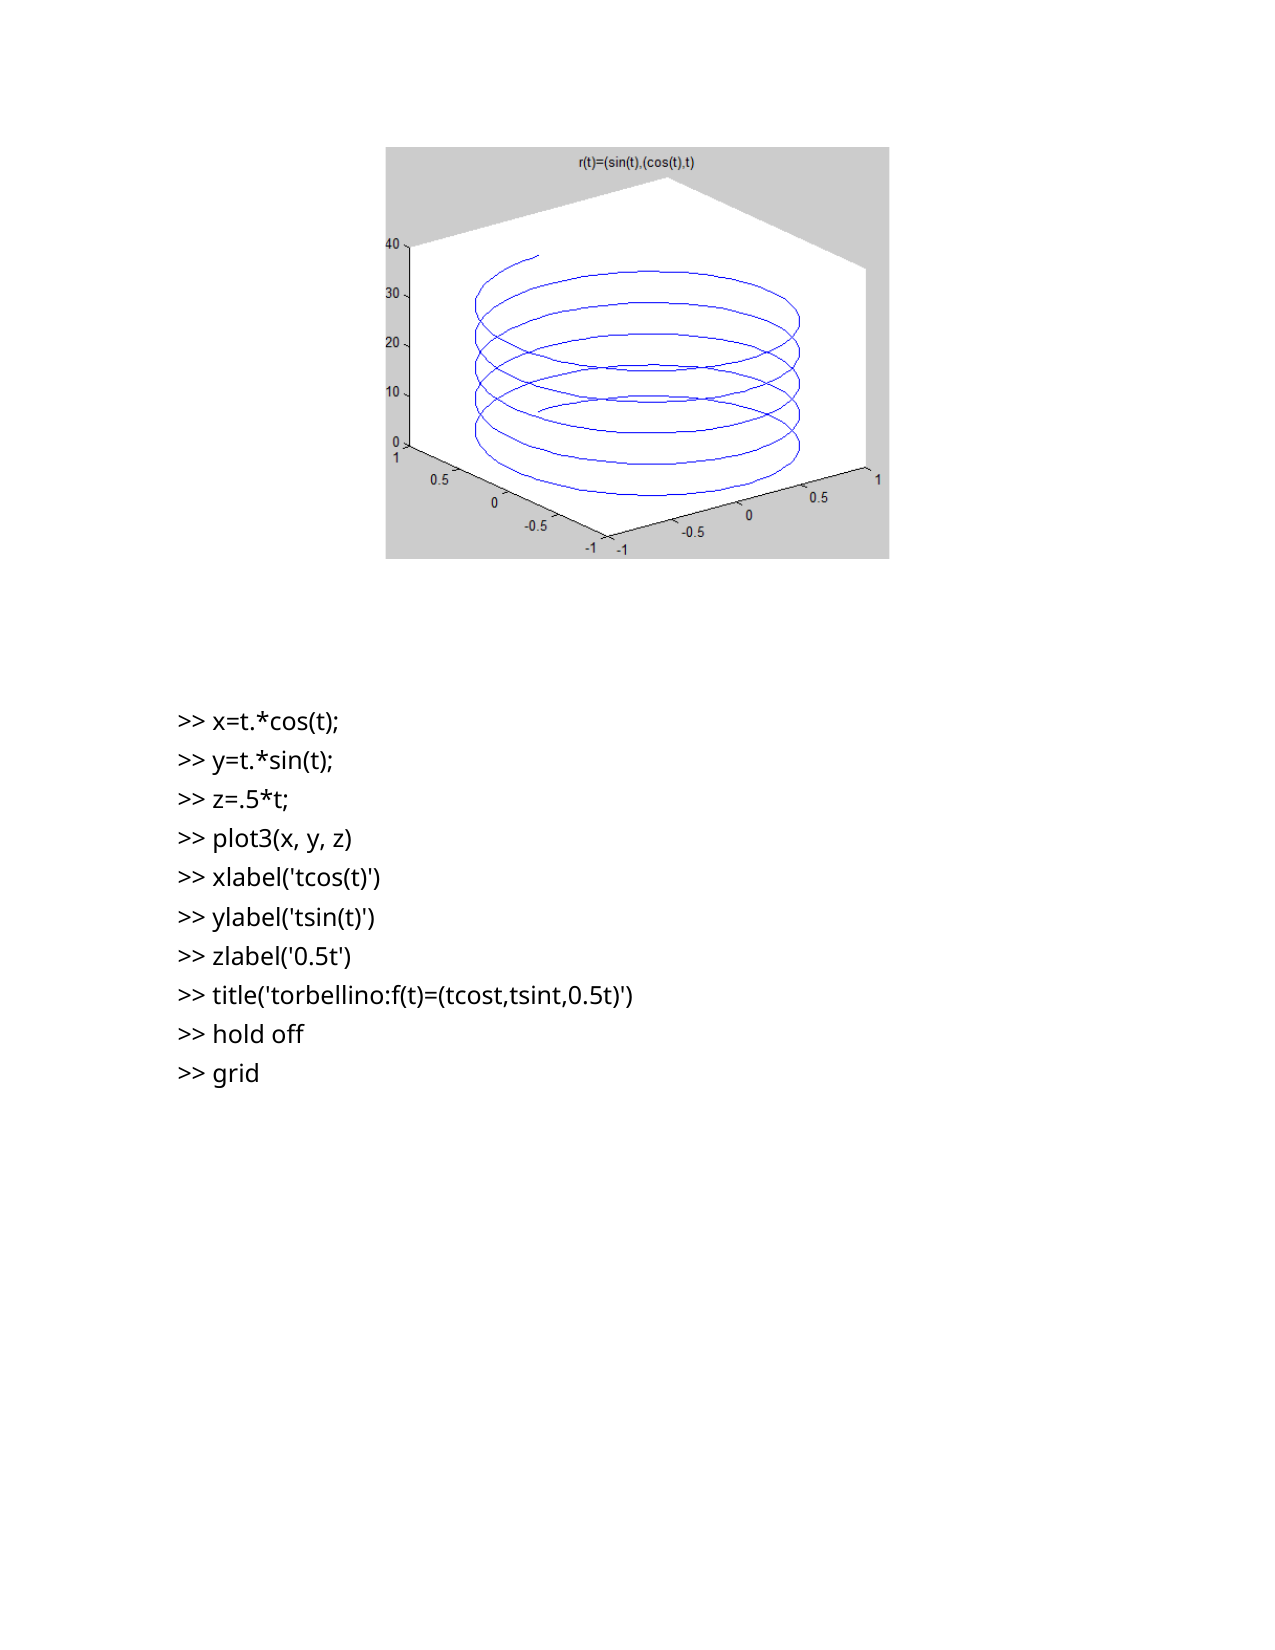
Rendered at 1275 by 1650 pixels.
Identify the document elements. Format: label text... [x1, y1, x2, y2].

text >> zlabel('0.5t') [177, 938, 1098, 972]
text >> x=t.*cos(t); [177, 703, 1098, 737]
text >> plot3(x, y, z) [177, 821, 1098, 855]
text >> grid [177, 1056, 1098, 1090]
text >> xlabel('tcos(t)') [177, 860, 1098, 894]
text >> ylabel('tsin(t)') [177, 899, 1098, 933]
picture [385, 147, 890, 559]
text >> title('torbellino:f(t)=(tcost,tsint,0.5t)') [177, 977, 1098, 1012]
text >> z=.5*t; [177, 782, 1098, 816]
text >> y=t.*sin(t); [177, 742, 1098, 777]
text >> hold off [177, 1017, 1098, 1051]
